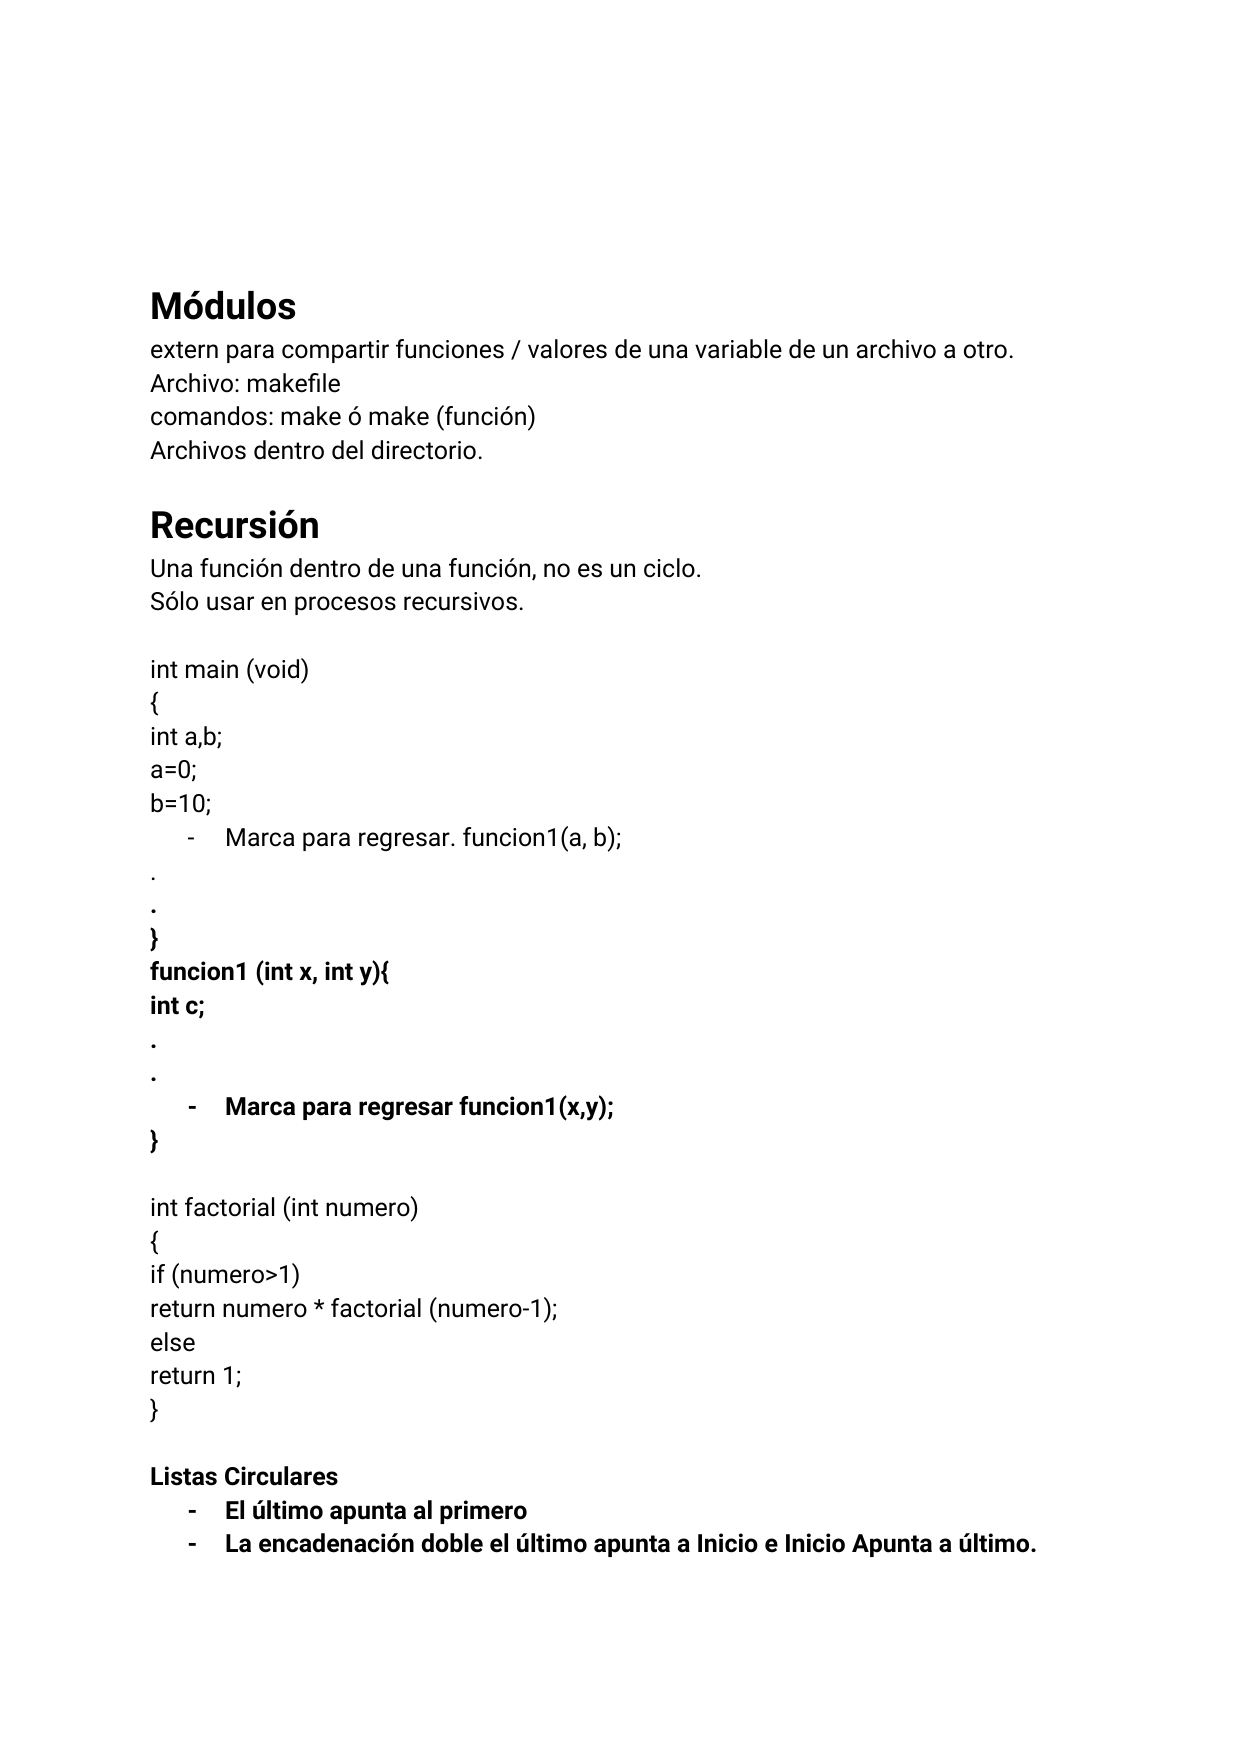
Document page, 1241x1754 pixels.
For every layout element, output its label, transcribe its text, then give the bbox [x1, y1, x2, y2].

text else [150, 1328, 1090, 1357]
text Una función dentro de una función, no es un ciclo. [150, 554, 1090, 583]
text Módulos [150, 284, 1090, 328]
text { [150, 688, 1090, 718]
text Sólo usar en procesos recursivos. [150, 587, 1090, 617]
text return 1; [150, 1361, 1090, 1391]
text if (numero>1) [150, 1260, 1090, 1290]
text int main (void) [150, 655, 1090, 684]
text int factorial (int numero) [150, 1193, 1090, 1222]
text comandos: make ó make (función) [150, 402, 1090, 432]
text Recursión [150, 503, 1090, 547]
text . [150, 857, 1090, 886]
text int a,b; [150, 722, 1090, 751]
text . [150, 1025, 1090, 1054]
text a=0; [150, 756, 1090, 785]
text b=10; [150, 789, 1090, 819]
list La encadenación doble el último apunta a Inicio e Inicio Apunta a último. [187, 1529, 1090, 1559]
text return numero * factorial (numero-1); [150, 1294, 1090, 1323]
text funcion1 (int x, int y){ [150, 958, 1090, 987]
text Listas Circulares [150, 1462, 1090, 1492]
text Archivo: makefile [150, 369, 1090, 398]
text } [150, 924, 1090, 953]
text } [150, 1395, 1090, 1424]
text Archivos dentro del directorio. [150, 436, 1090, 465]
text int c; [150, 991, 1090, 1021]
text . [150, 890, 1090, 919]
text . [150, 1058, 1090, 1088]
text { [150, 1227, 1090, 1256]
list El último apunta al primero [187, 1496, 1090, 1525]
list Marca para regresar. funcion1(a, b); [187, 823, 1090, 852]
text extern para compartir funciones / valores de una variable de un archivo a otro. [150, 335, 1090, 364]
text } [150, 1126, 1090, 1155]
list Marca para regresar funcion1(x,y); [187, 1092, 1090, 1121]
